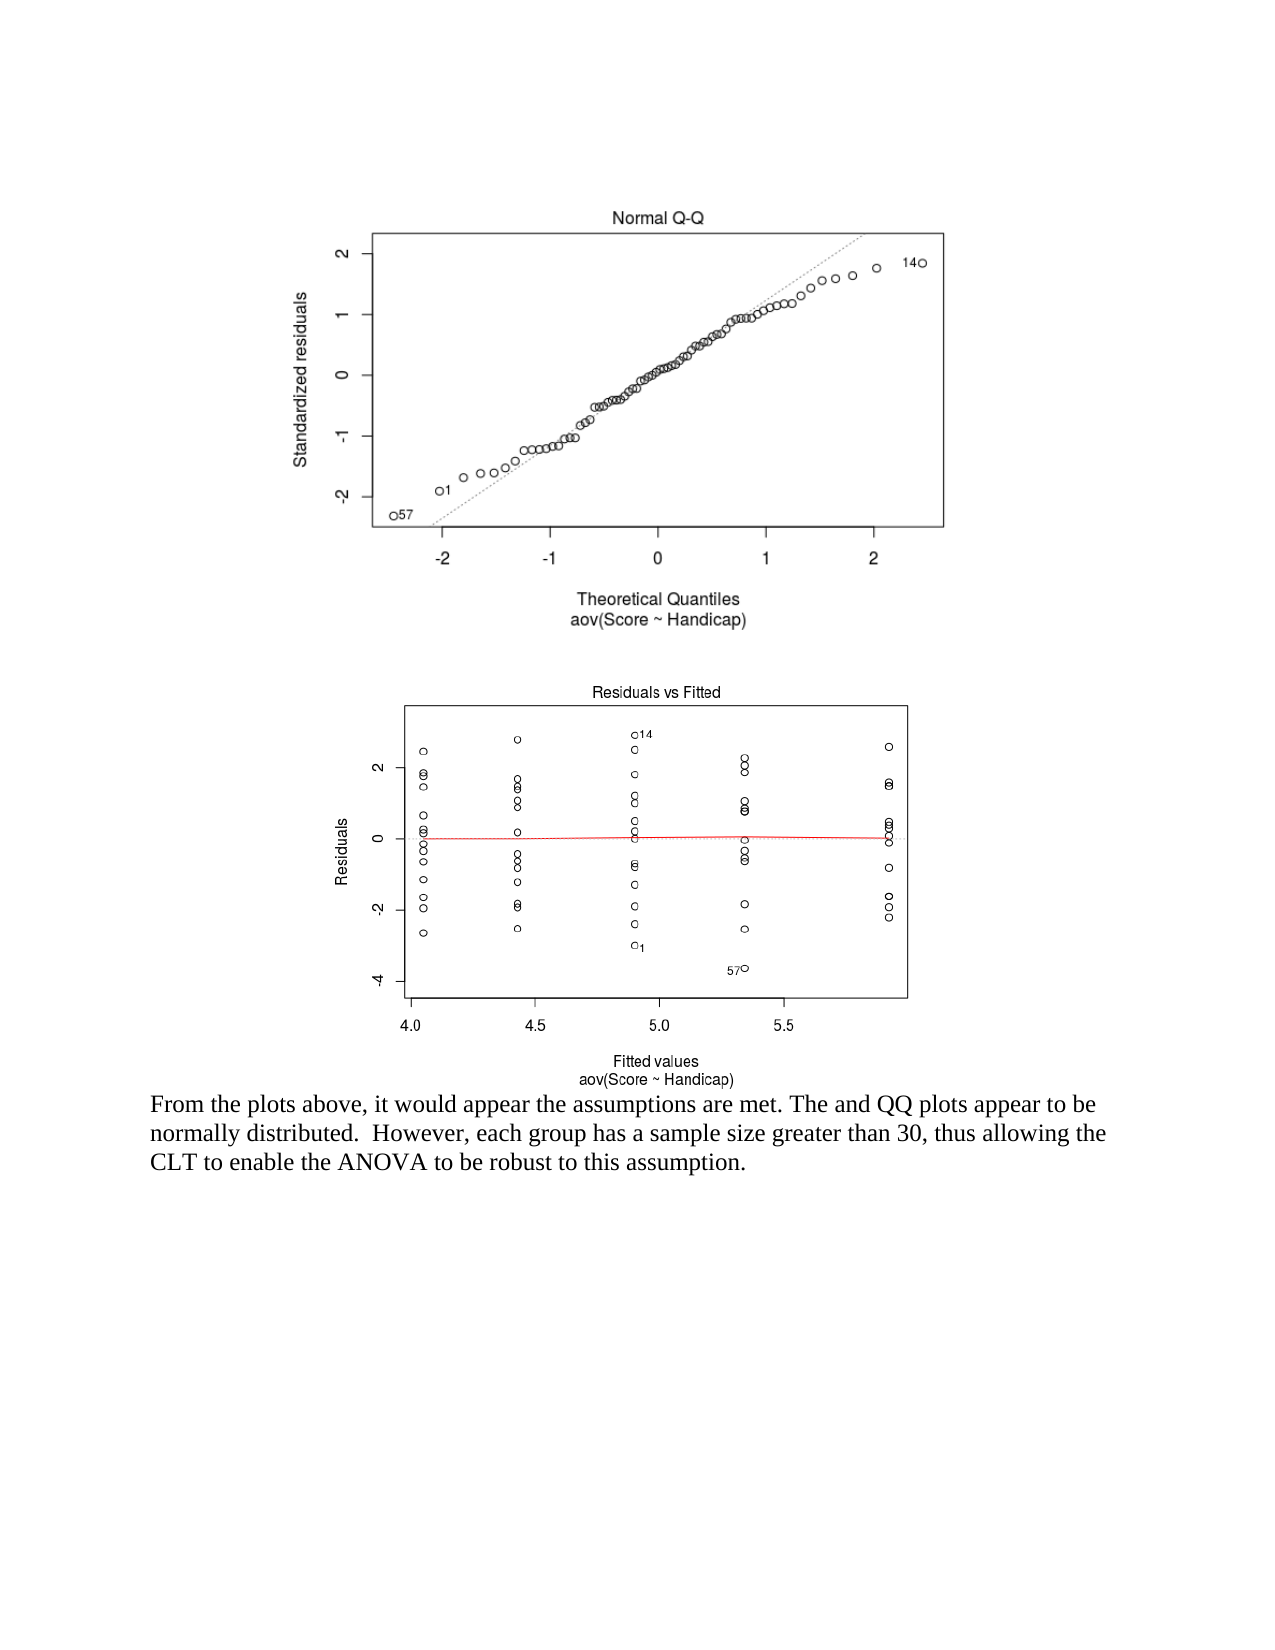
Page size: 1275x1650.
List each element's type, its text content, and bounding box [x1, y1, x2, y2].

text From the plots above, it would appear the assumptions are met. The and QQ plots appear to be normally distributed. However, each group has a sample size greater than 30, thus allowing the CLT to enable the ANOVA to be robust to this assumption. [150, 1089, 1125, 1175]
picture [288, 150, 987, 1090]
